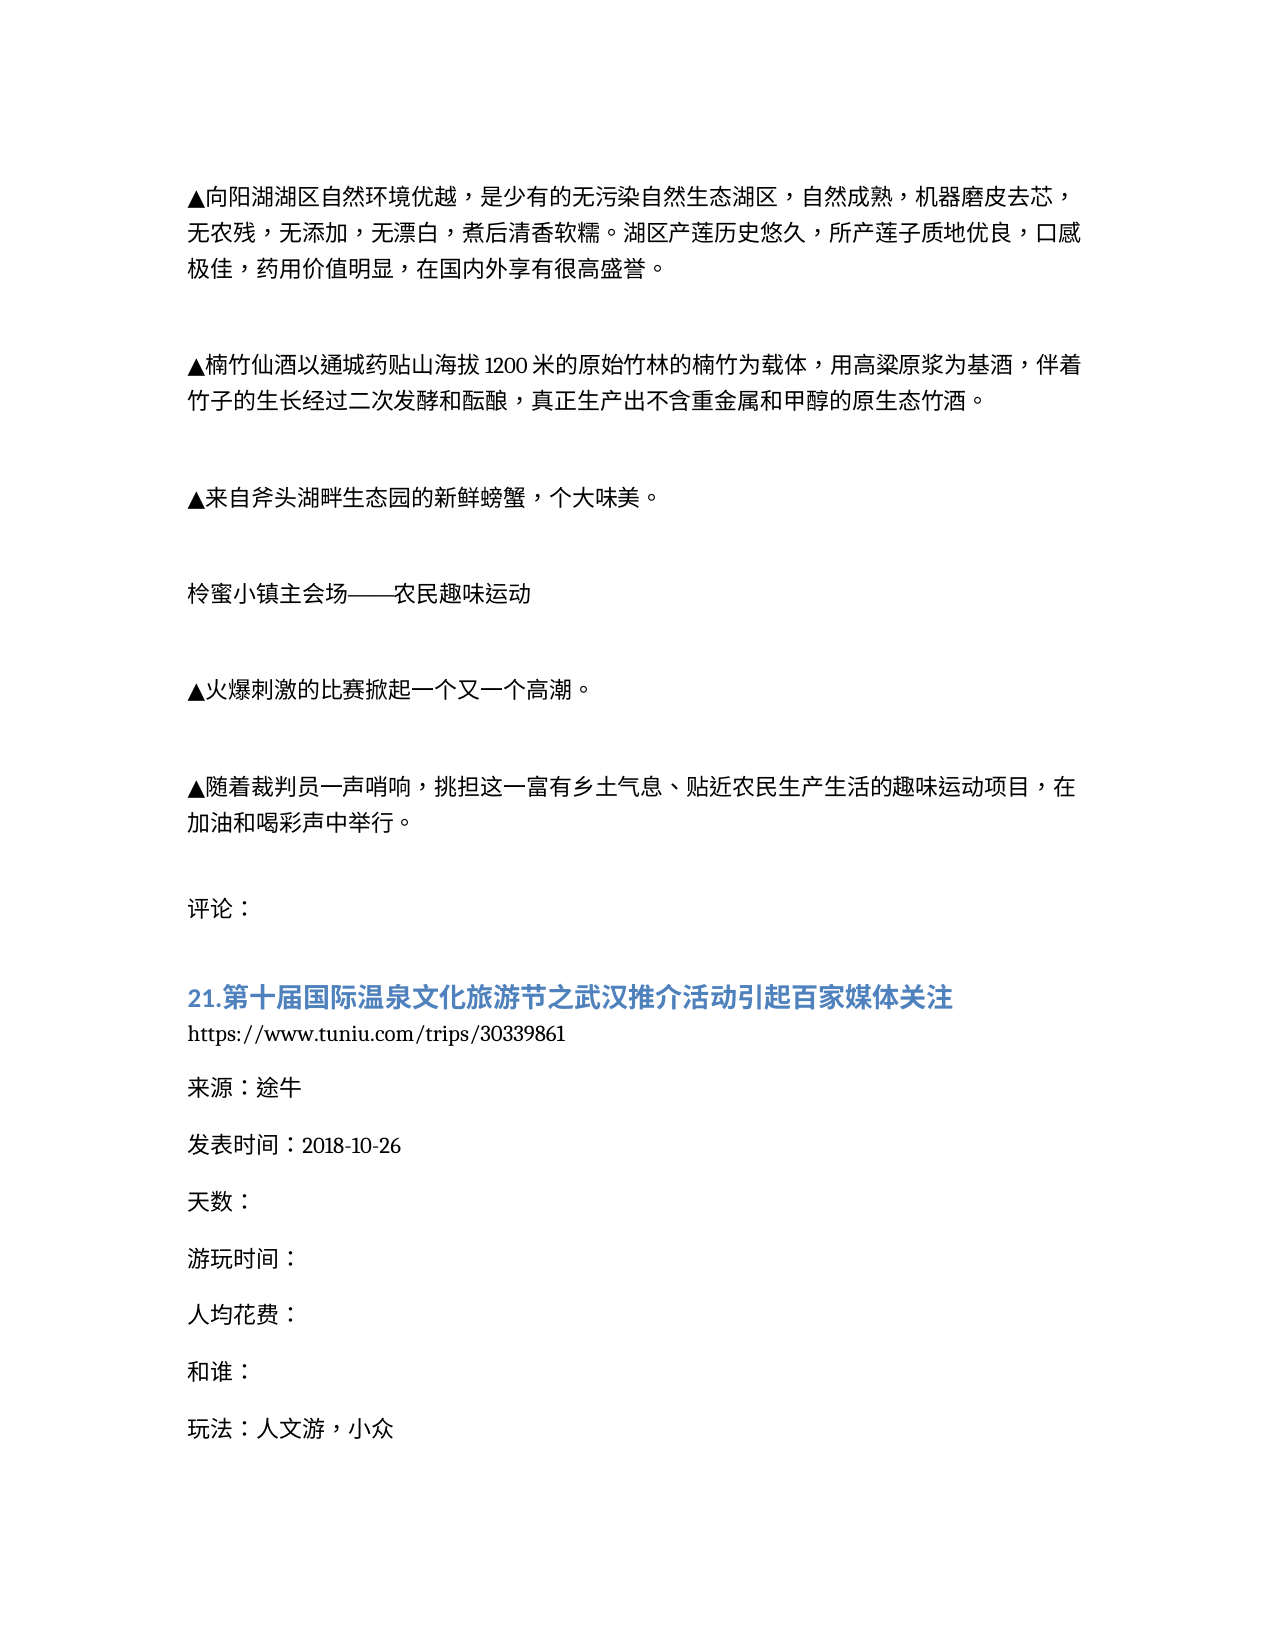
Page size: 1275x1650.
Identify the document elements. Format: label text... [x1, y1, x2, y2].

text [187, 150, 1087, 868]
text 玩法：人文游，小众 [187, 1413, 1087, 1444]
text 天数： [187, 1186, 1087, 1217]
subtitle 21.第十届国际温泉文化旅游节之武汉推介活动引起百家媒体关注 [187, 979, 1087, 1016]
text 发表时间：2018-10-26 [187, 1129, 1087, 1160]
text https://www.tuniu.com/trips/30339861 [187, 1021, 1087, 1048]
text 来源：途牛 [187, 1072, 1087, 1103]
text 和谁： [187, 1356, 1087, 1387]
text 游玩时间： [187, 1243, 1087, 1274]
text 评论： [187, 893, 1087, 954]
text 人均花费： [187, 1299, 1087, 1331]
